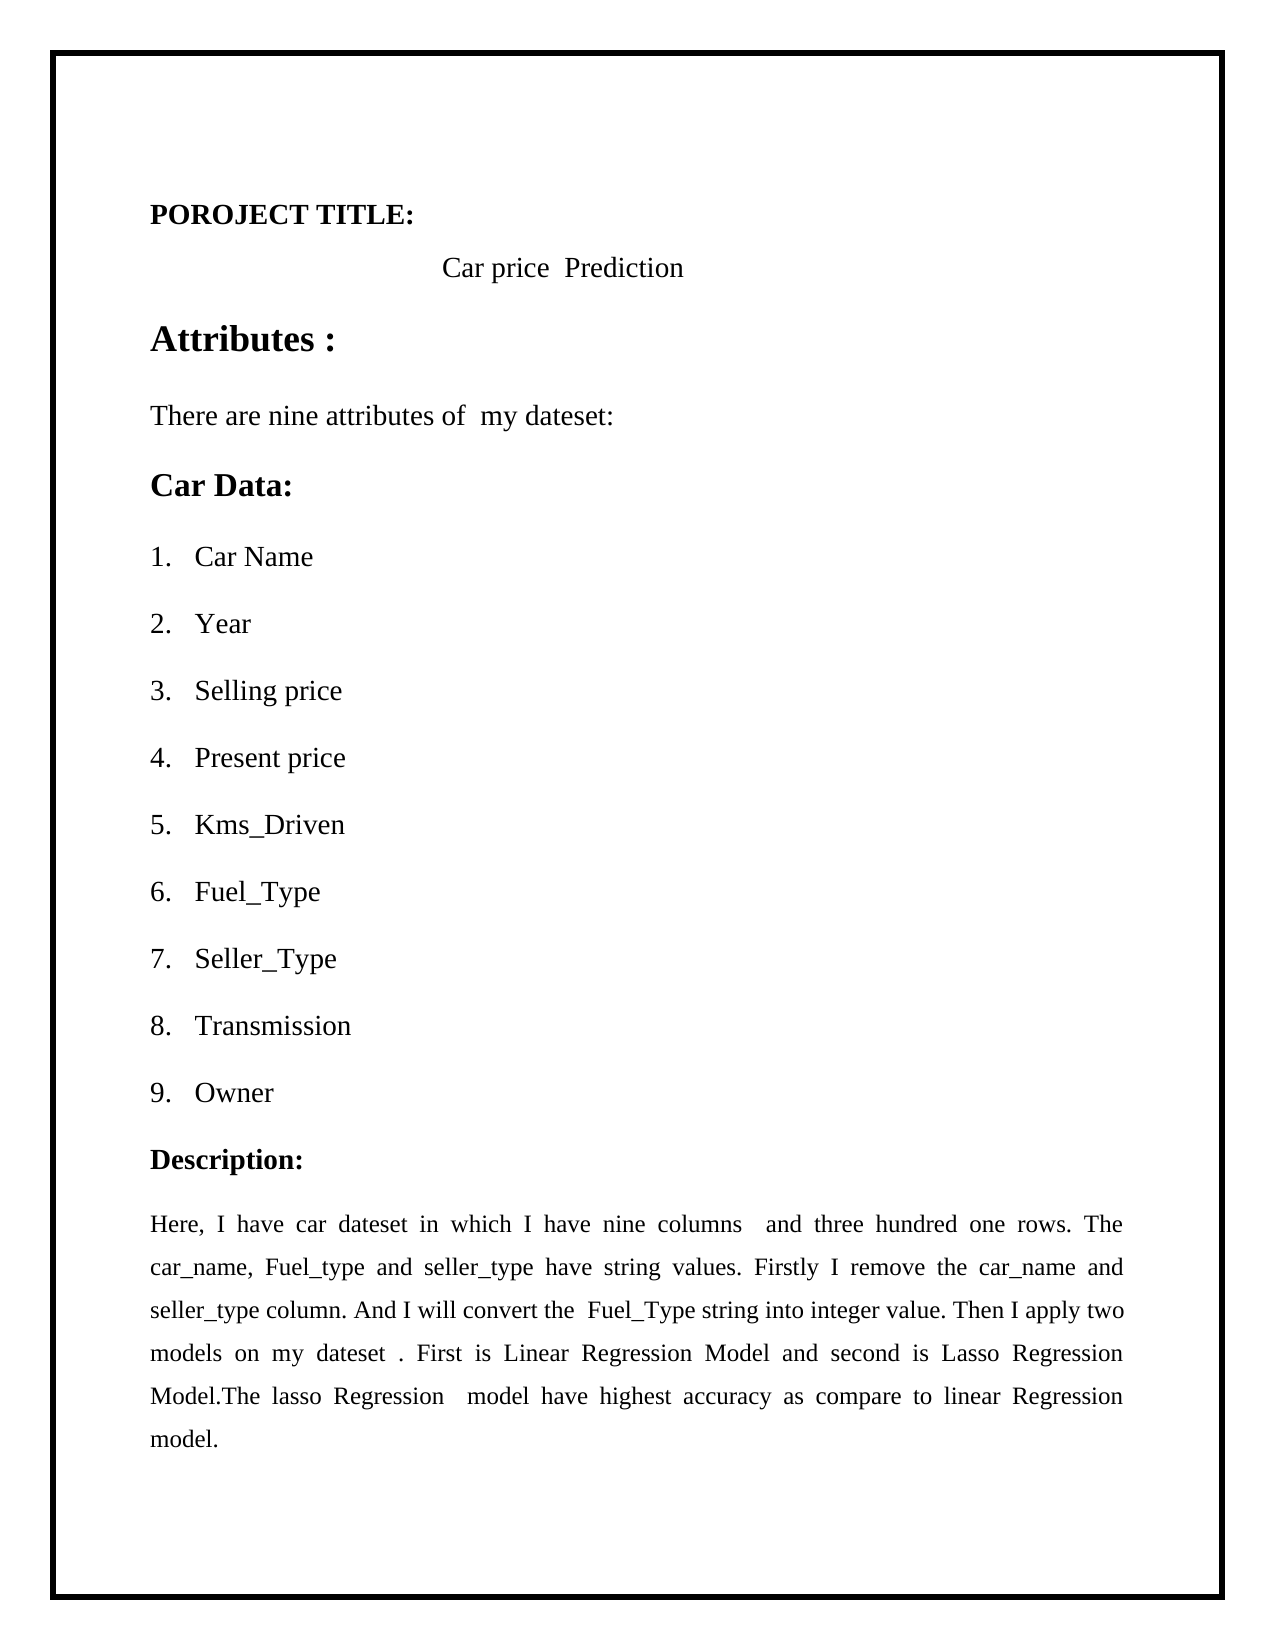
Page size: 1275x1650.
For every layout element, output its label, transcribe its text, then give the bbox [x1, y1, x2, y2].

list Selling price [150, 673, 1125, 707]
text Car price Prediction [150, 250, 1125, 283]
list Owner [150, 1075, 1125, 1108]
list Seller_Type [150, 941, 1125, 974]
list Year [150, 606, 1125, 640]
list Description: [150, 1142, 1125, 1176]
list Car Data: [150, 465, 1125, 503]
list Car Name [150, 539, 1125, 573]
list Fuel_Type [150, 874, 1125, 908]
list Transmission [150, 1008, 1125, 1042]
list Present price [150, 740, 1125, 774]
text Attributes : [150, 317, 1125, 360]
text There are nine attributes of my dateset: [150, 398, 1125, 432]
text POROJECT TITLE: [150, 197, 1125, 230]
list Here, I have car dateset in which I have nine columns and three hundred one rows. The car_name, Fuel_type and seller_type have string values. Firstly I remove the car_name and seller_type column. And I will convert the Fuel_Type string into integer value. Then I apply two models on my dateset . First is Linear Regression Model and second is Lasso Regression Model.The lasso Regression model have highest accuracy as compare to linear Regression model. [150, 1209, 1125, 1453]
list Kms_Driven [150, 807, 1125, 841]
